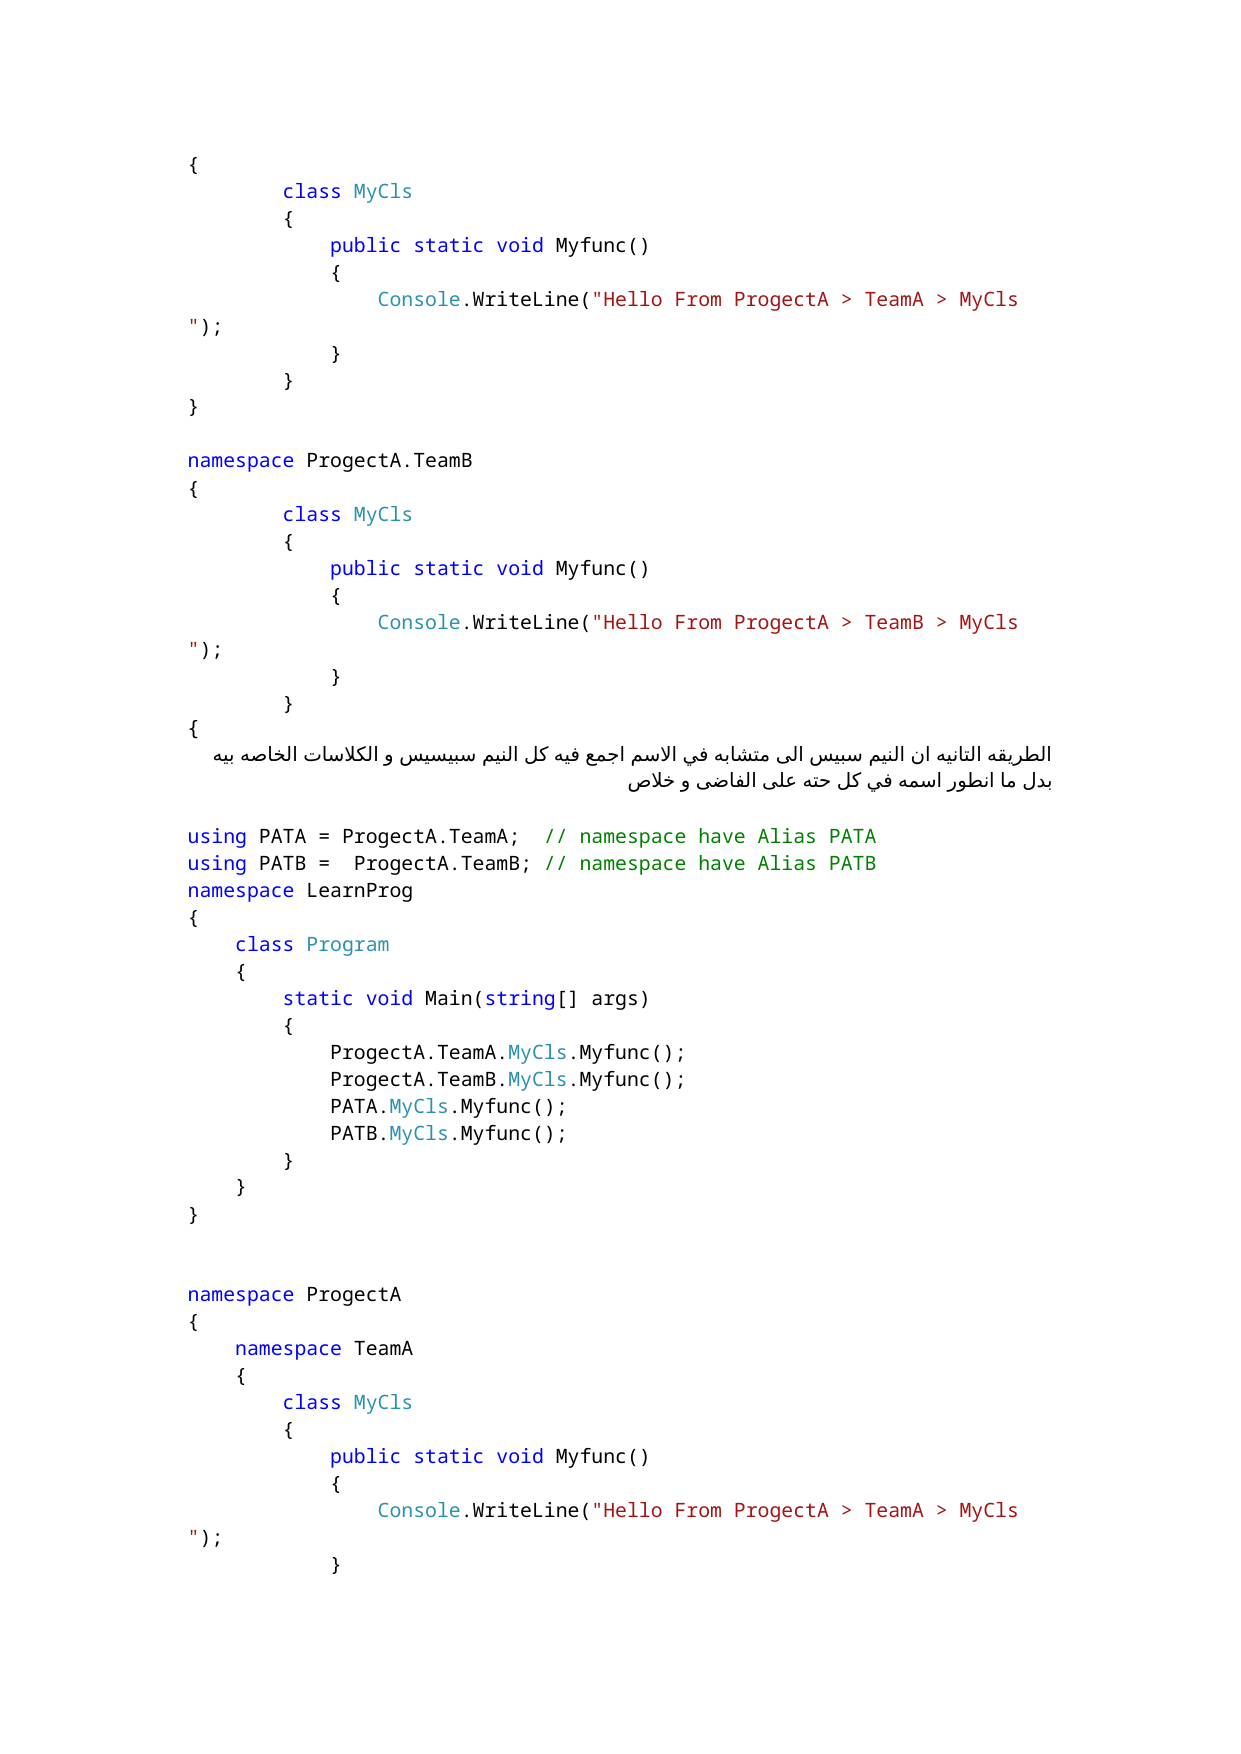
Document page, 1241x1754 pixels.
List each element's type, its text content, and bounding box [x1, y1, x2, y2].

text class Program [187, 930, 1053, 957]
text Console.WriteLine("Hello From ProgectA > TeamB > MyCls "); [187, 609, 1053, 663]
text } [187, 1200, 1053, 1227]
text public static void Myfunc() [187, 231, 1053, 258]
text ProgectA.TeamB.MyCls.Myfunc(); [187, 1065, 1053, 1092]
text { [187, 1362, 1053, 1389]
text { [187, 204, 1053, 231]
text { [187, 903, 1053, 930]
text public static void Myfunc() [187, 1443, 1053, 1469]
text } [187, 1173, 1053, 1200]
text namespace TeamA [187, 1335, 1053, 1362]
text } [187, 1146, 1053, 1173]
text PATA.MyCls.Myfunc(); [187, 1092, 1053, 1119]
text class MyCls [187, 177, 1053, 204]
text } [187, 663, 1053, 689]
text { [187, 1469, 1053, 1497]
text { [187, 1308, 1053, 1335]
text Console.WriteLine("Hello From ProgectA > TeamA > MyCls "); [187, 285, 1053, 339]
text { [187, 957, 1053, 984]
text { [187, 474, 1053, 501]
text PATB.MyCls.Myfunc(); [187, 1119, 1053, 1146]
text الطريقه التانيه ان النيم سبيس الى متشابه في الاسم اجمع فيه كل النيم سبيسيس و الكلاسات الخاصه بيه بدل ما انطور اسمه في كل حته على الفاضى و خلاص [187, 743, 1053, 792]
text { [187, 150, 1053, 177]
text static void Main(string[] args) [187, 984, 1053, 1011]
text Console.WriteLine("Hello From ProgectA > TeamA > MyCls "); [187, 1497, 1053, 1551]
text namespace ProgectA.TeamB [187, 447, 1053, 474]
text { [187, 1011, 1053, 1038]
text } [187, 393, 1053, 420]
text { [187, 528, 1053, 555]
text } [187, 366, 1053, 393]
text } [187, 339, 1053, 366]
text public static void Myfunc() [187, 555, 1053, 582]
text using PATB = ProgectA.TeamB; // namespace have Alias PATB [187, 849, 1053, 876]
text { [187, 582, 1053, 609]
text class MyCls [187, 1389, 1053, 1416]
text { [187, 1416, 1053, 1443]
text } [187, 689, 1053, 717]
text { [187, 258, 1053, 285]
text ProgectA.TeamA.MyCls.Myfunc(); [187, 1038, 1053, 1065]
text } [187, 717, 1053, 739]
text namespace ProgectA [187, 1281, 1053, 1308]
text class MyCls [187, 501, 1053, 528]
text namespace LearnProg [187, 876, 1053, 903]
text using PATA = ProgectA.TeamA; // namespace have Alias PATA [187, 822, 1053, 849]
text } [187, 1551, 1053, 1577]
